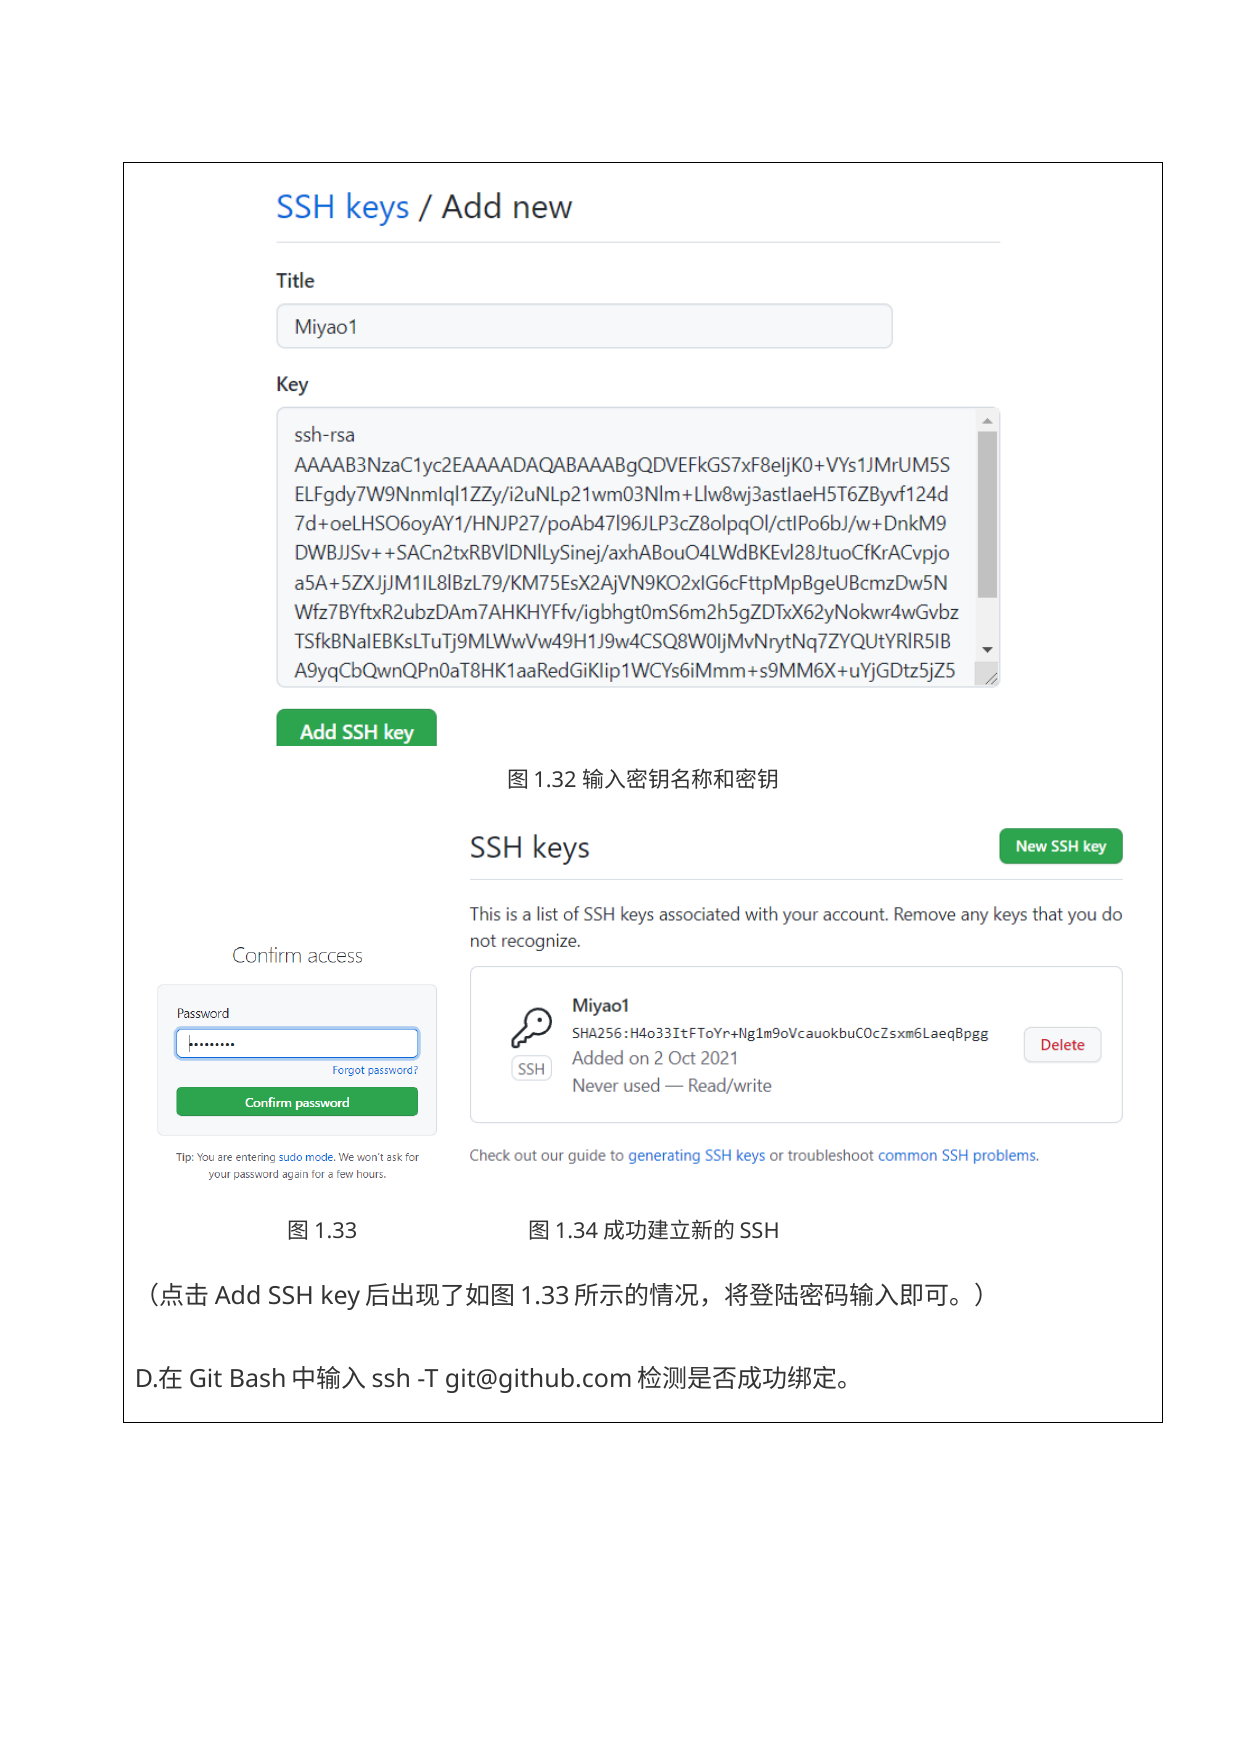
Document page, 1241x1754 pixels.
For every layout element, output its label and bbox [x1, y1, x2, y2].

table_cell [124, 163, 1162, 1422]
picture [271, 163, 1015, 746]
picture [142, 809, 1144, 1186]
